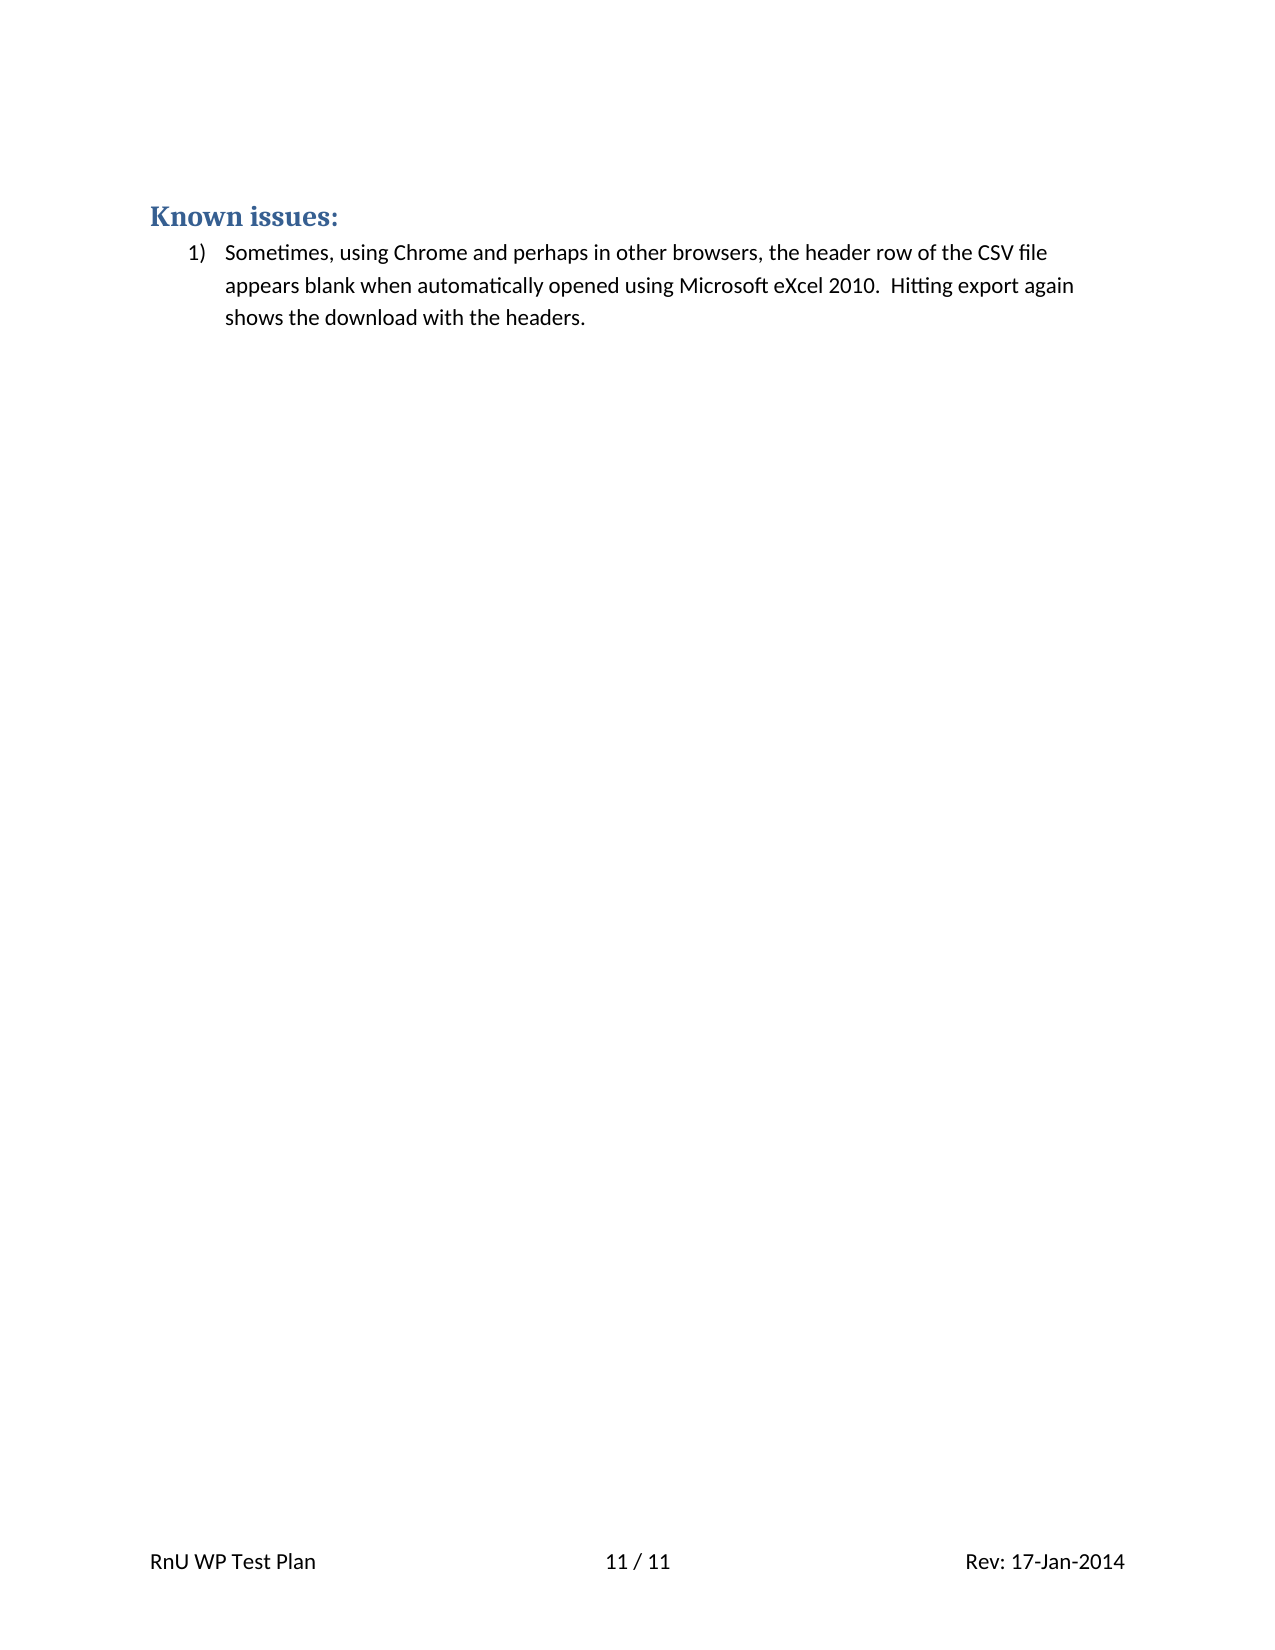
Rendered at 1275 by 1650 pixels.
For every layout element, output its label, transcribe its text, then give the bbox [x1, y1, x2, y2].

list Sometimes, using Chrome and perhaps in other browsers, the header row of the CSV file appears blank when automatically opened using Microsoft eXcel 2010. Hitting export again shows the download with the headers. [187, 238, 1125, 331]
subtitle Known issues: [150, 200, 1125, 233]
